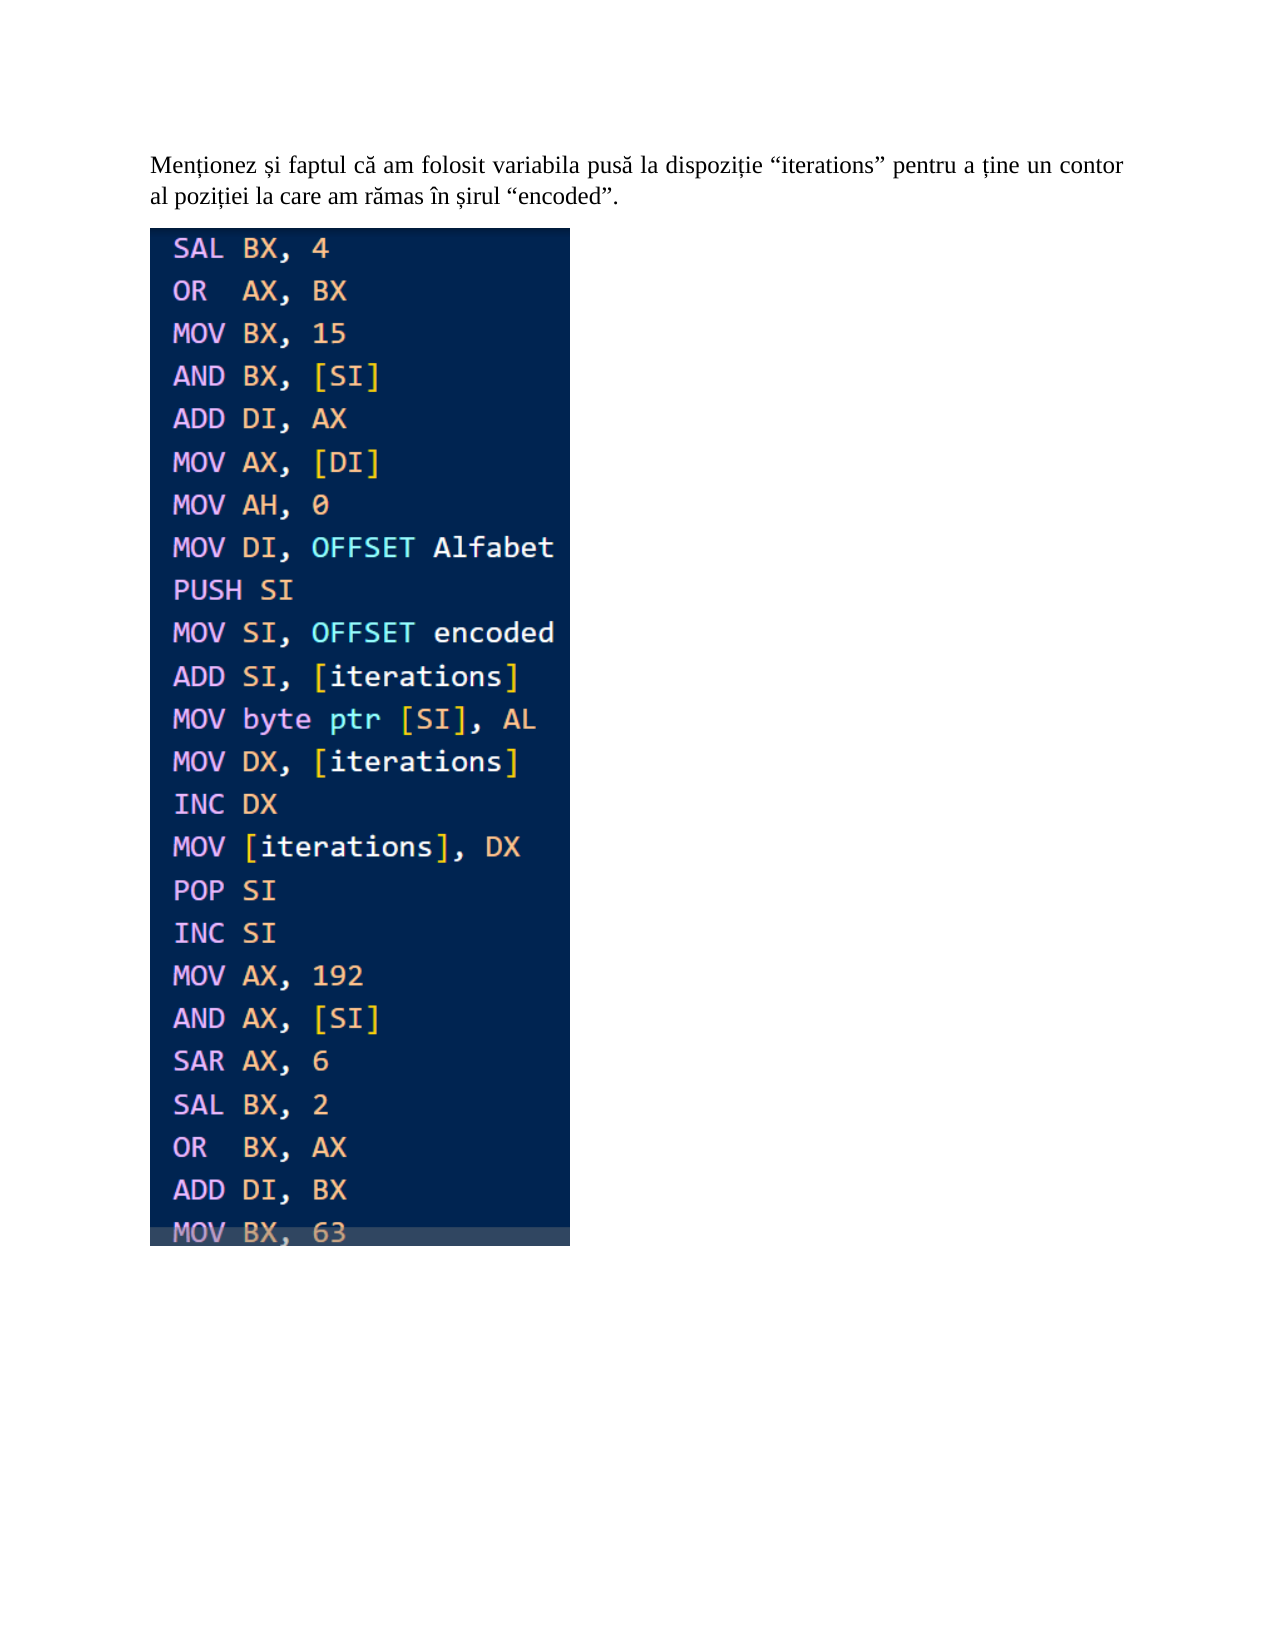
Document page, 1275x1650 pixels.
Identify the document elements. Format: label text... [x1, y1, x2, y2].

picture [150, 228, 570, 1246]
text Menționez și faptul că am folosit variabila pusă la dispoziție “iterations” pentru a ține un contor al poziției la care am rămas în șirul “encoded”. [150, 150, 1125, 210]
